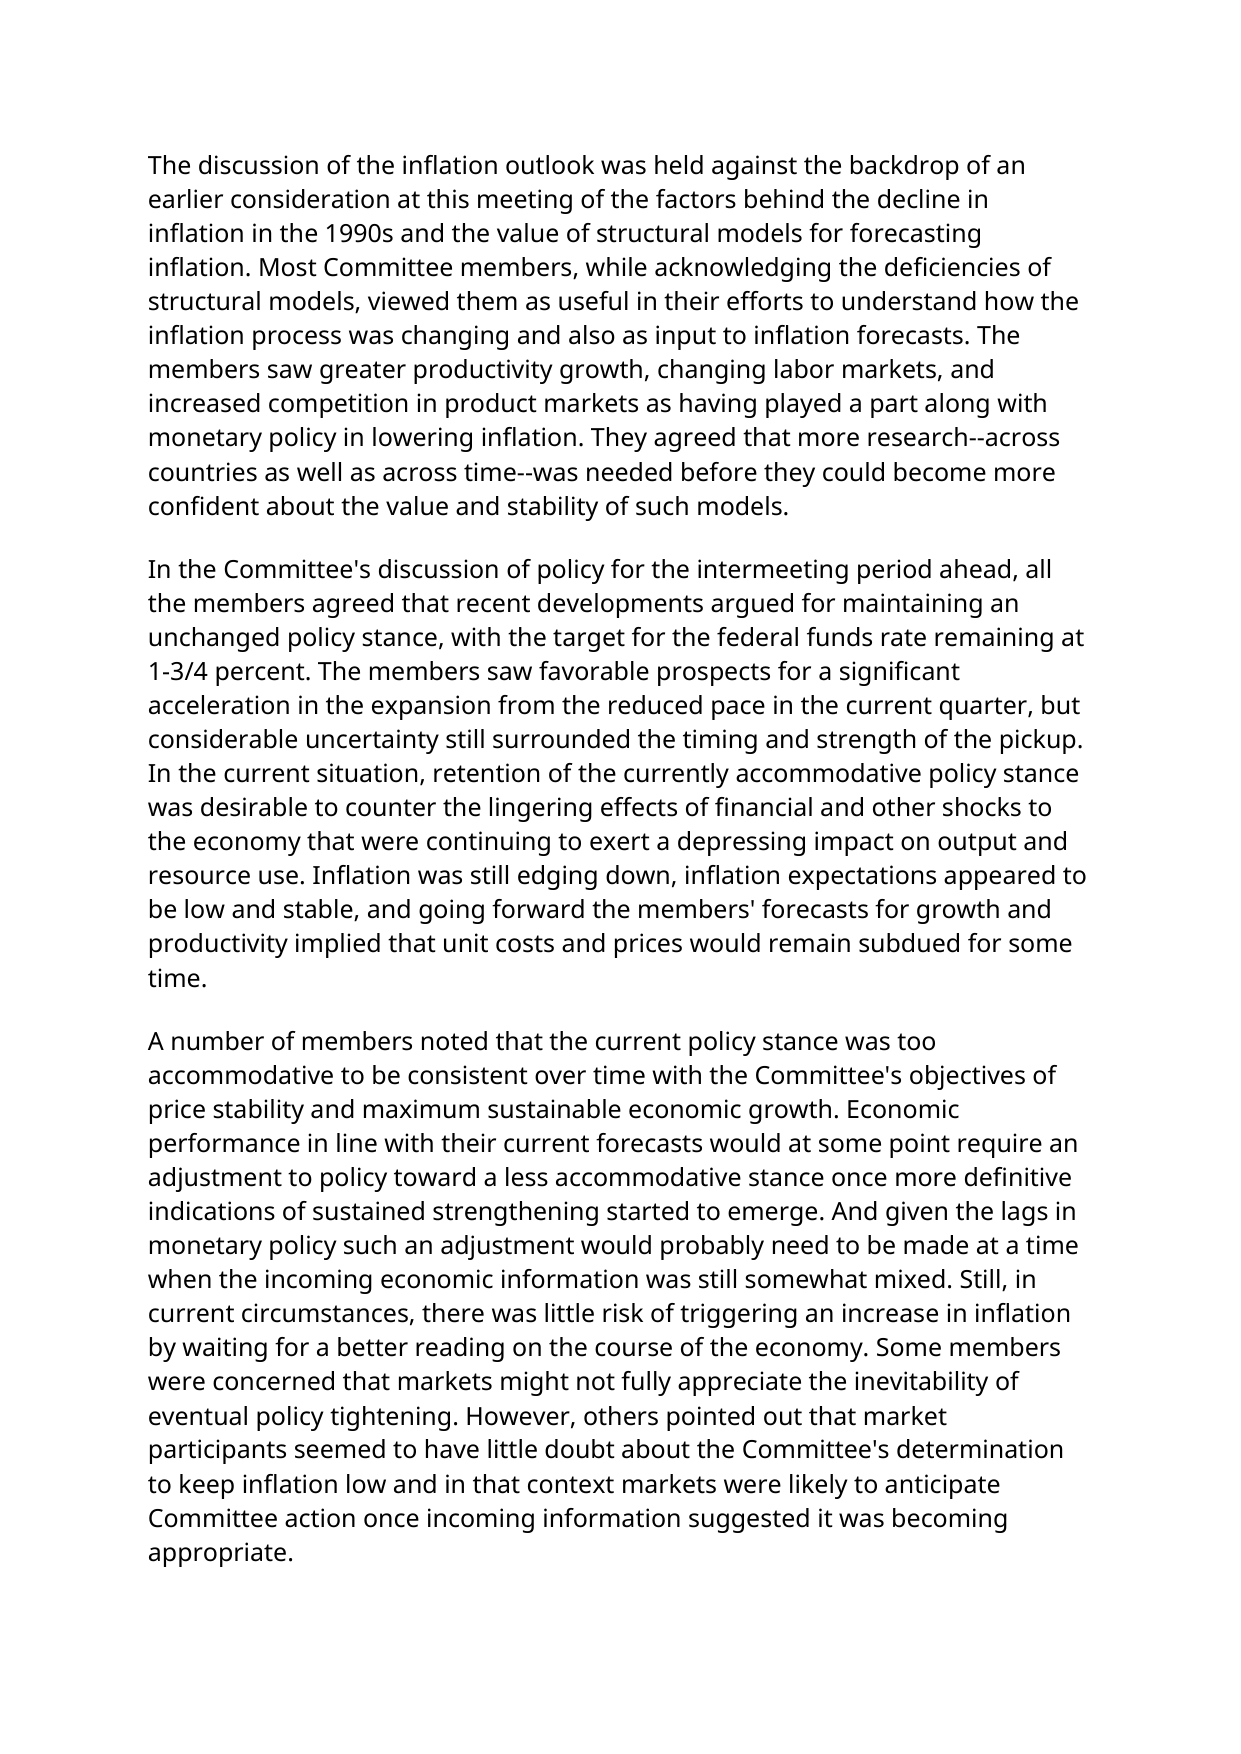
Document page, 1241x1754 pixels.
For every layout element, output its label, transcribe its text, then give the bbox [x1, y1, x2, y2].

text A number of members noted that the current policy stance was too accommodative to be consistent over time with the Committee's objectives of price stability and maximum sustainable economic growth. Economic performance in line with their current forecasts would at some point require an adjustment to policy toward a less accommodative stance once more definitive indications of sustained strengthening started to emerge. And given the lags in monetary policy such an adjustment would probably need to be made at a time when the incoming economic information was still somewhat mixed. Still, in current circumstances, there was little risk of triggering an increase in inflation by waiting for a better reading on the course of the economy. Some members were concerned that markets might not fully appreciate the inevitability of eventual policy tightening. However, others pointed out that market participants seemed to have little doubt about the Committee's determination to keep inflation low and in that context markets were likely to anticipate Committee action once incoming information suggested it was becoming appropriate. [148, 1023, 1093, 1568]
text In the Committee's discussion of policy for the intermeeting period ahead, all the members agreed that recent developments argued for maintaining an unchanged policy stance, with the target for the federal funds rate remaining at 1-3/4 percent. The members saw favorable prospects for a significant acceleration in the expansion from the reduced pace in the current quarter, but considerable uncertainty still surrounded the timing and strength of the pickup. In the current situation, retention of the currently accommodative policy stance was desirable to counter the lingering effects of financial and other shocks to the economy that were continuing to exert a depressing impact on output and resource use. Inflation was still edging down, inflation expectations appeared to be low and stable, and going forward the members' forecasts for growth and productivity implied that unit costs and prices would remain subdued for some time. [148, 551, 1093, 994]
text The discussion of the inflation outlook was held against the backdrop of an earlier consideration at this meeting of the factors behind the decline in inflation in the 1990s and the value of structural models for forecasting inflation. Most Committee members, while acknowledging the deficiencies of structural models, viewed them as useful in their efforts to understand how the inflation process was changing and also as input to inflation forecasts. The members saw greater productivity growth, changing labor markets, and increased competition in product markets as having played a part along with monetary policy in lowering inflation. They agreed that more research--across countries as well as across time--was needed before they could become more confident about the value and stability of such models. [148, 148, 1093, 522]
